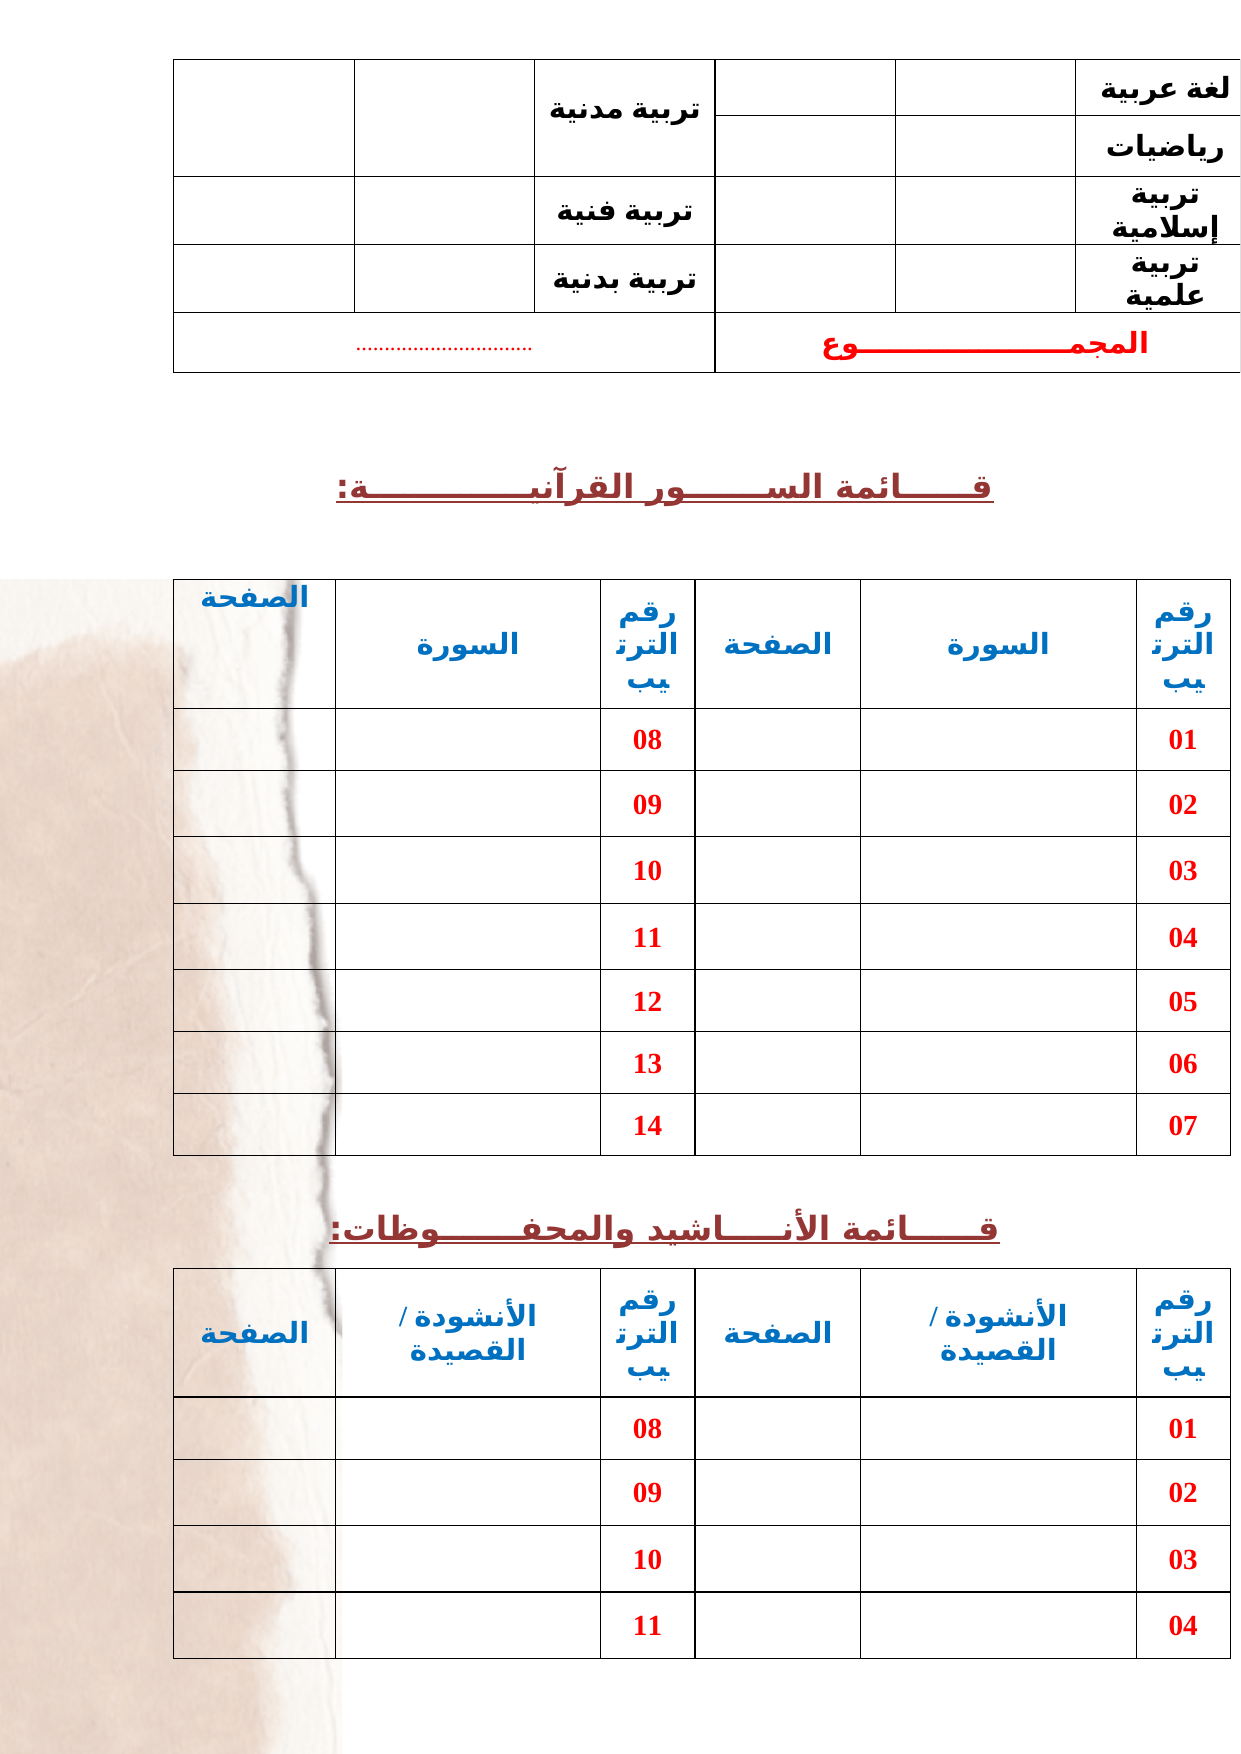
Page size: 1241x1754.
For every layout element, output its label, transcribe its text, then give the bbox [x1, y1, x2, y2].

table_cell 13 [601, 1032, 694, 1093]
table_cell المجمـــــــــــــــــــــوع [716, 313, 1240, 372]
table_cell [174, 1398, 335, 1458]
table_cell رياضيات [1076, 116, 1240, 176]
table_cell [861, 1460, 1136, 1525]
table_cell [174, 1593, 335, 1658]
table_cell [174, 771, 335, 836]
table_cell [336, 1094, 600, 1155]
table_cell 10 [601, 837, 694, 903]
table_cell [355, 177, 534, 244]
table_cell [174, 1460, 335, 1525]
table_header رقم الترتيب [1137, 1269, 1230, 1396]
table_cell [336, 771, 600, 836]
table_cell [336, 1032, 600, 1093]
table_header رقم الترتيب [1137, 580, 1230, 708]
table_cell [696, 1398, 860, 1458]
table_cell [174, 177, 354, 244]
table_cell [174, 1032, 335, 1093]
table_cell [696, 904, 860, 969]
table_header السورة [861, 580, 1136, 708]
table_cell [896, 60, 1075, 115]
table_cell 11 [601, 1593, 694, 1658]
table_cell [355, 245, 534, 312]
table_cell [716, 116, 895, 176]
text قــــــائمة الســـــــور القرآنيــــــــــــــة: [148, 426, 1181, 507]
table_cell [336, 1398, 600, 1458]
table_cell [861, 771, 1136, 836]
table_cell [861, 1593, 1136, 1658]
table_cell 06 [1137, 1032, 1230, 1093]
table_cell [696, 837, 860, 903]
table_cell 02 [1137, 771, 1230, 836]
table_cell [896, 177, 1075, 244]
table_cell 14 [601, 1094, 694, 1155]
table_cell [355, 60, 534, 176]
table_cell 07 [1137, 1094, 1230, 1155]
table_cell 08 [601, 1398, 694, 1458]
table_header الصفحة [696, 1269, 860, 1396]
table_header رقم الترتيب [601, 580, 694, 708]
table_cell [696, 1526, 860, 1591]
table_cell 03 [1137, 1526, 1230, 1591]
table_header الصفحة [174, 580, 335, 708]
table_header السورة [336, 580, 600, 708]
table_cell 03 [1137, 837, 1230, 903]
table_cell [861, 1398, 1136, 1458]
table_cell 05 [1137, 970, 1230, 1031]
table_cell [174, 904, 335, 969]
table_cell تربية إسلامية [1076, 177, 1240, 244]
table_cell [174, 60, 354, 176]
table_cell لغة عربية [1076, 60, 1240, 115]
table_cell 08 [601, 709, 694, 770]
table_cell [861, 709, 1136, 770]
table_cell [716, 60, 895, 115]
picture [0, 579, 343, 1754]
table_cell [336, 709, 600, 770]
table_cell [336, 1593, 600, 1658]
table_cell [716, 245, 895, 312]
table_cell [336, 1526, 600, 1591]
table_cell تربية فنية [535, 177, 714, 244]
table_cell [174, 1526, 335, 1591]
table_cell تربية بدنية [535, 245, 714, 312]
table_cell [861, 837, 1136, 903]
table_cell [861, 904, 1136, 969]
text قــــــائمة الأنـــــاشيد والمحفـــــــوظات: [148, 1209, 1181, 1248]
table_cell 04 [1137, 1593, 1230, 1658]
table_cell [896, 116, 1075, 176]
table_cell [336, 1460, 600, 1525]
table_cell [696, 970, 860, 1031]
table_cell 09 [601, 771, 694, 836]
table_cell 12 [601, 970, 694, 1031]
table_cell [336, 904, 600, 969]
table_cell [174, 837, 335, 903]
table_header الصفحة [696, 580, 860, 708]
table_cell [336, 970, 600, 1031]
table_cell [174, 970, 335, 1031]
table_header الأنشودة / القصيدة [336, 1269, 600, 1396]
table_cell [696, 1094, 860, 1155]
table_cell 02 [1137, 1460, 1230, 1525]
table_header الصفحة [174, 1269, 335, 1396]
table_cell [861, 1526, 1136, 1591]
table_cell تربية علمية [1076, 245, 1240, 312]
table_cell [696, 1460, 860, 1525]
table_cell [174, 1094, 335, 1155]
table_cell [696, 709, 860, 770]
table_cell ............................... [174, 313, 714, 372]
table_cell [896, 245, 1075, 312]
table_cell [174, 245, 354, 312]
table_cell [696, 1593, 860, 1658]
table_cell [174, 709, 335, 770]
table_header رقم الترتيب [601, 1269, 694, 1396]
table_cell تربية مدنية [535, 60, 714, 176]
table_cell 10 [601, 1526, 694, 1591]
table_cell [861, 970, 1136, 1031]
table_cell [696, 771, 860, 836]
table_header الأنشودة / القصيدة [861, 1269, 1136, 1396]
table_cell [861, 1094, 1136, 1155]
table_cell 09 [601, 1460, 694, 1525]
table_cell 01 [1137, 1398, 1230, 1458]
table_cell [861, 1032, 1136, 1093]
table_cell 11 [601, 904, 694, 969]
table_cell 01 [1137, 709, 1230, 770]
table_cell [696, 1032, 860, 1093]
table_cell 04 [1137, 904, 1230, 969]
table_cell [336, 837, 600, 903]
table_cell [716, 177, 895, 244]
